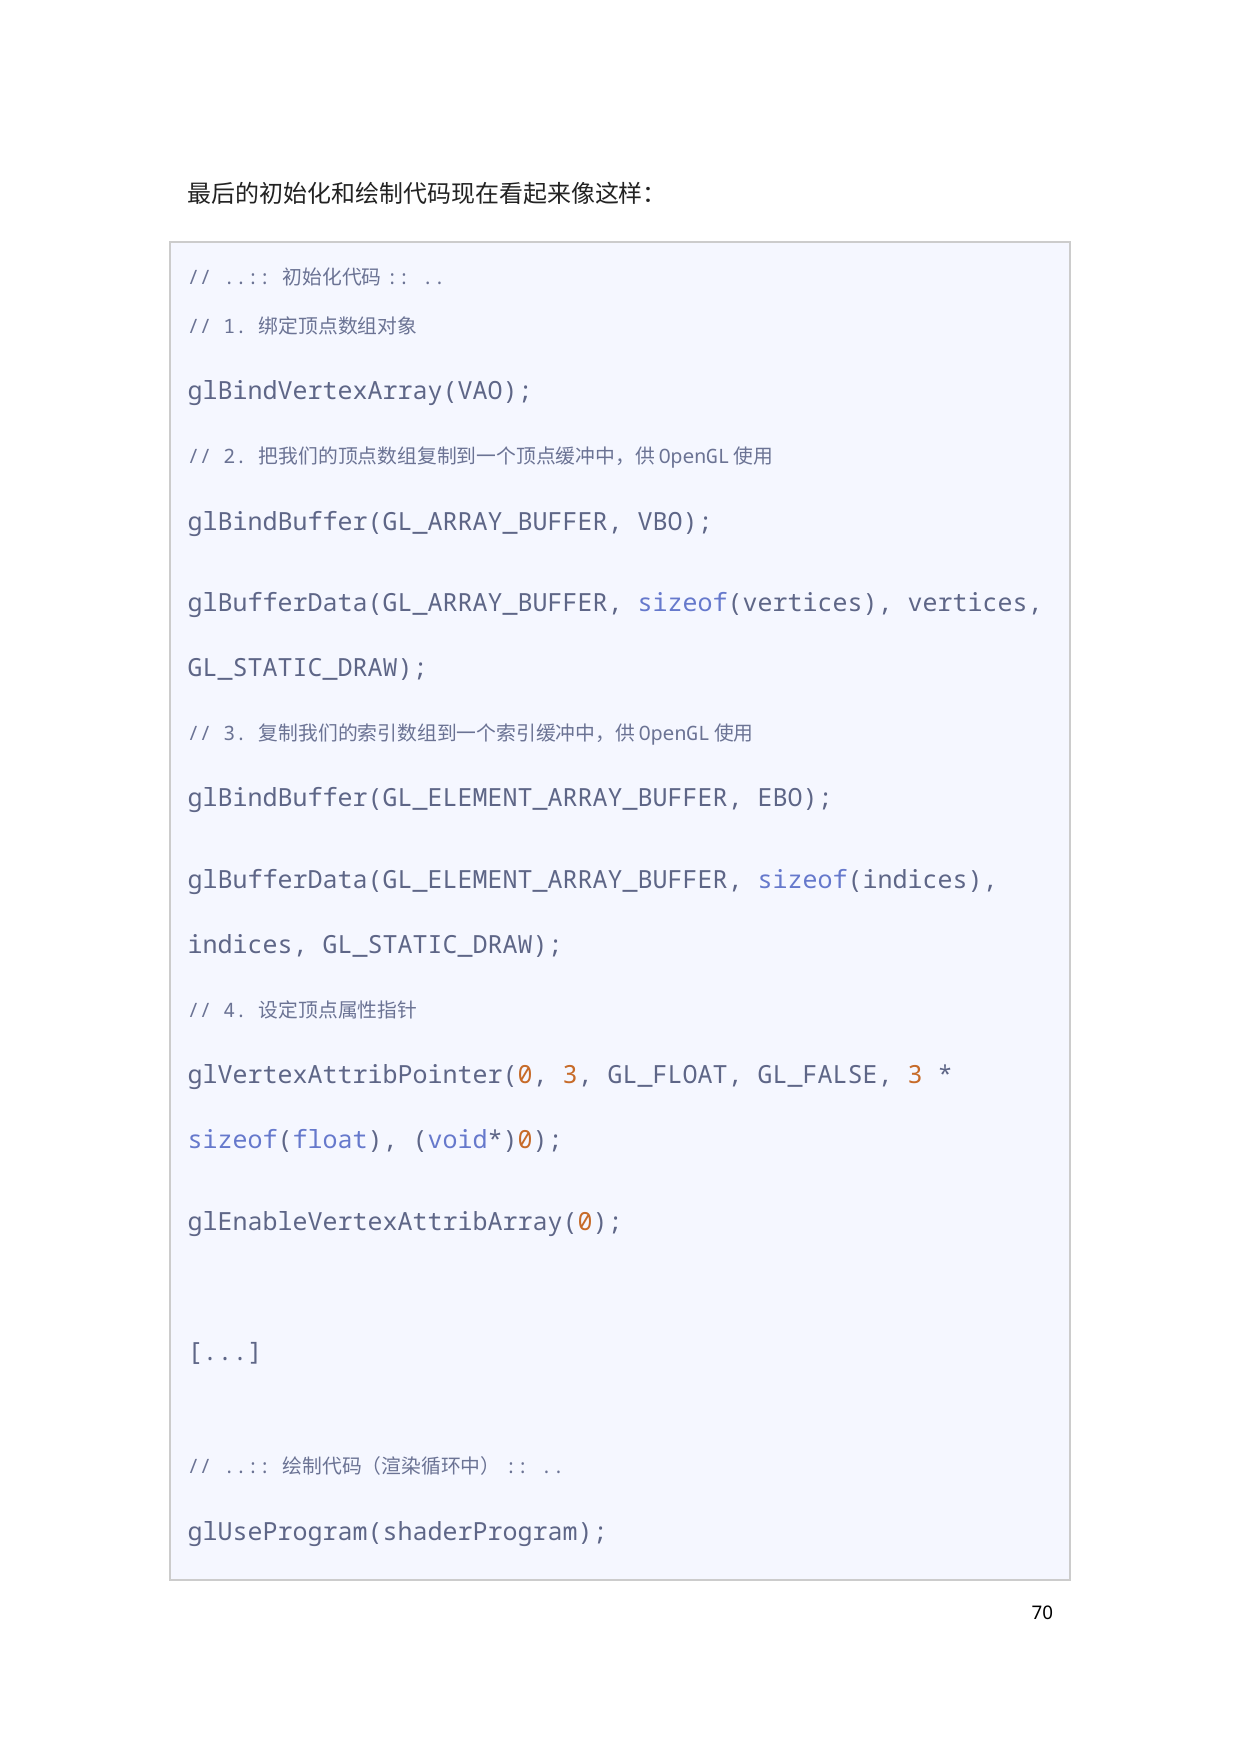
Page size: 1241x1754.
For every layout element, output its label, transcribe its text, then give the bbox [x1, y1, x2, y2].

text // 1. 绑定顶点数组对象 [171, 290, 1069, 339]
text glBindBuffer(GL_ARRAY_BUFFER, VBO); [171, 469, 1069, 551]
text 最后的初始化和绘制代码现在看起来像这样： [187, 160, 1053, 225]
text // ..:: 绘制代码（渲染循环中） :: .. [171, 1431, 1069, 1479]
text glBindBuffer(GL_ELEMENT_ARRAY_BUFFER, EBO); [171, 746, 1069, 828]
text glVertexAttribPointer(0, 3, GL_FLOAT, GL_FALSE, 3 * sizeof(float), (void*)0); [171, 1023, 1069, 1170]
text glBufferData(GL_ARRAY_BUFFER, sizeof(vertices), vertices, GL_STATIC_DRAW); [171, 551, 1069, 697]
text glUseProgram(shaderProgram); [171, 1479, 1069, 1579]
text glEnableVertexAttribArray(0); [171, 1170, 1069, 1251]
text glBindVertexArray(VAO); [171, 339, 1069, 421]
text // ..:: 初始化代码 :: .. [171, 243, 1069, 290]
text // 2. 把我们的顶点数组复制到一个顶点缓冲中，供OpenGL使用 [171, 421, 1069, 469]
text // 3. 复制我们的索引数组到一个索引缓冲中，供OpenGL使用 [171, 697, 1069, 746]
text glBufferData(GL_ELEMENT_ARRAY_BUFFER, sizeof(indices), indices, GL_STATIC_DRAW); [171, 828, 1069, 974]
text // 4. 设定顶点属性指针 [171, 974, 1069, 1023]
text [...] [171, 1300, 1069, 1382]
